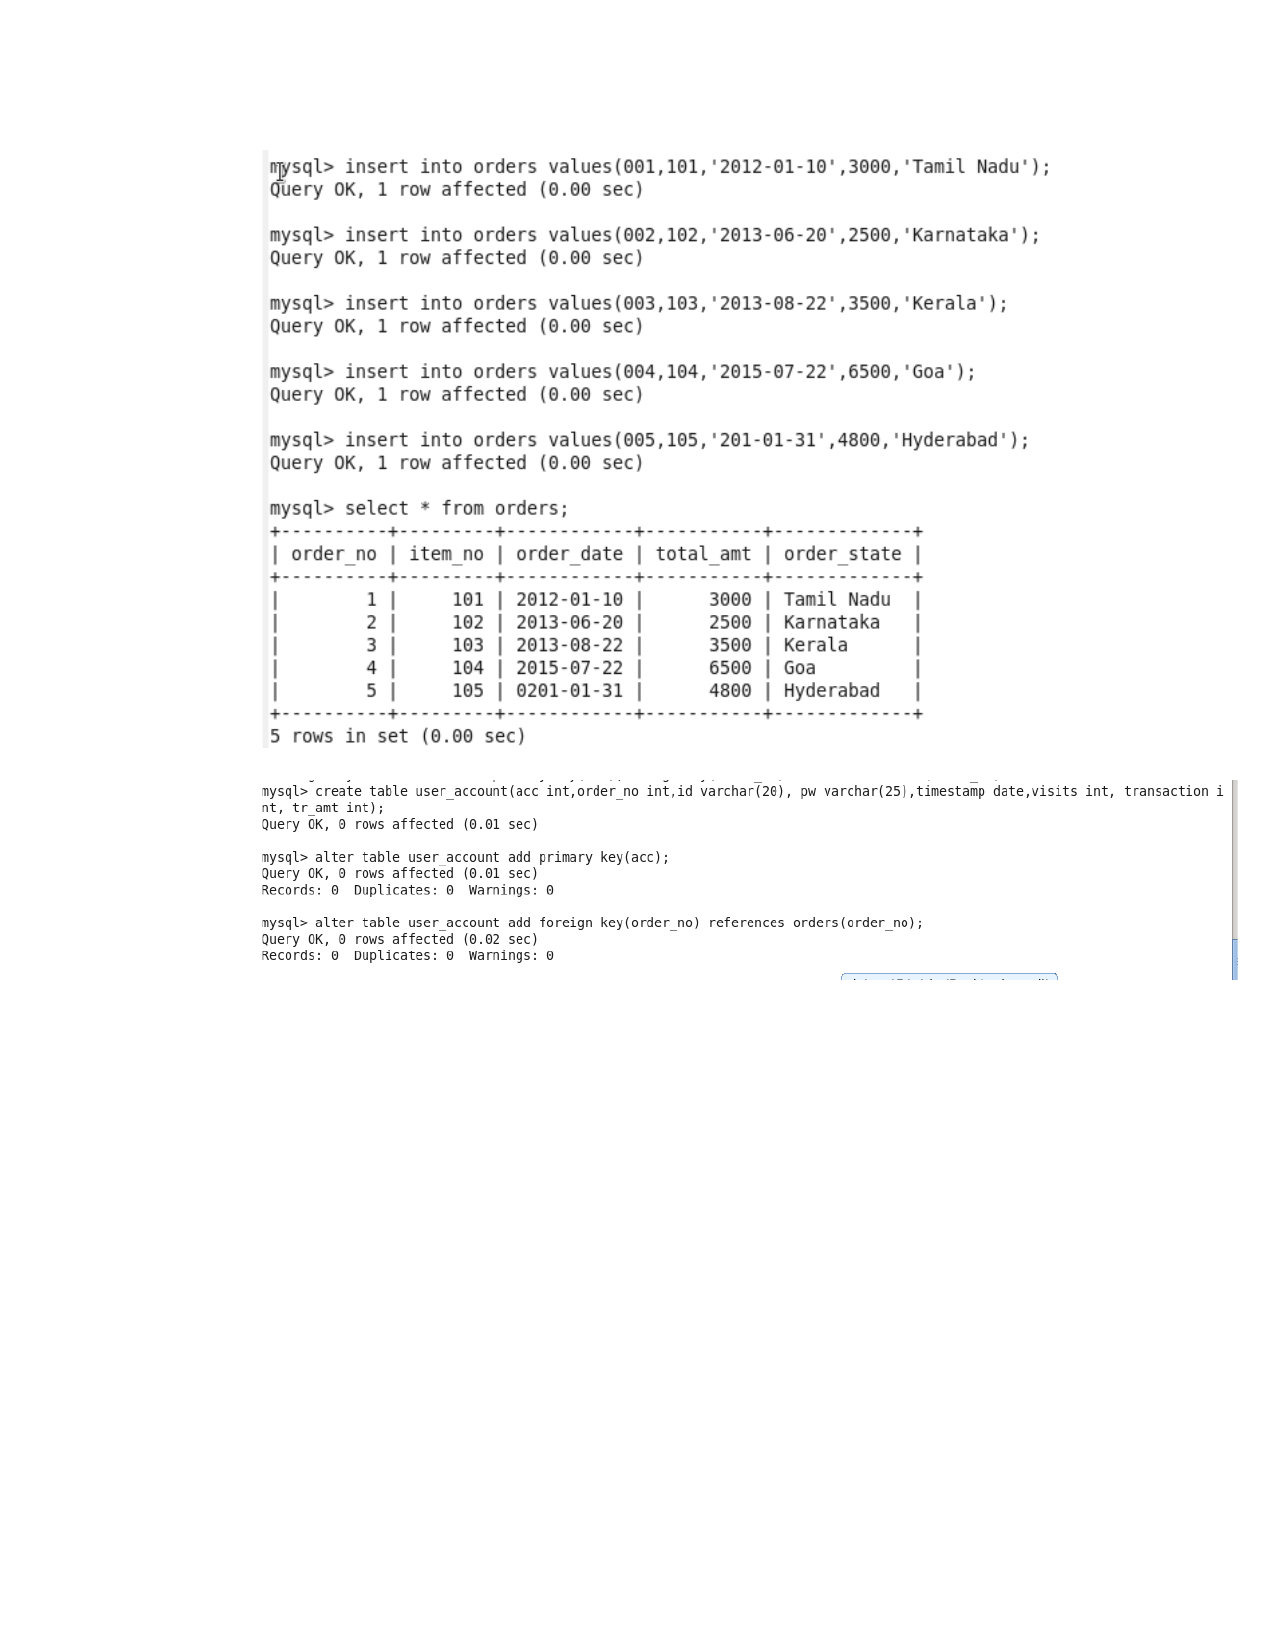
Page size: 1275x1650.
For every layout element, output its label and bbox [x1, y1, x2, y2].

picture [262, 780, 1238, 980]
picture [262, 150, 1238, 748]
